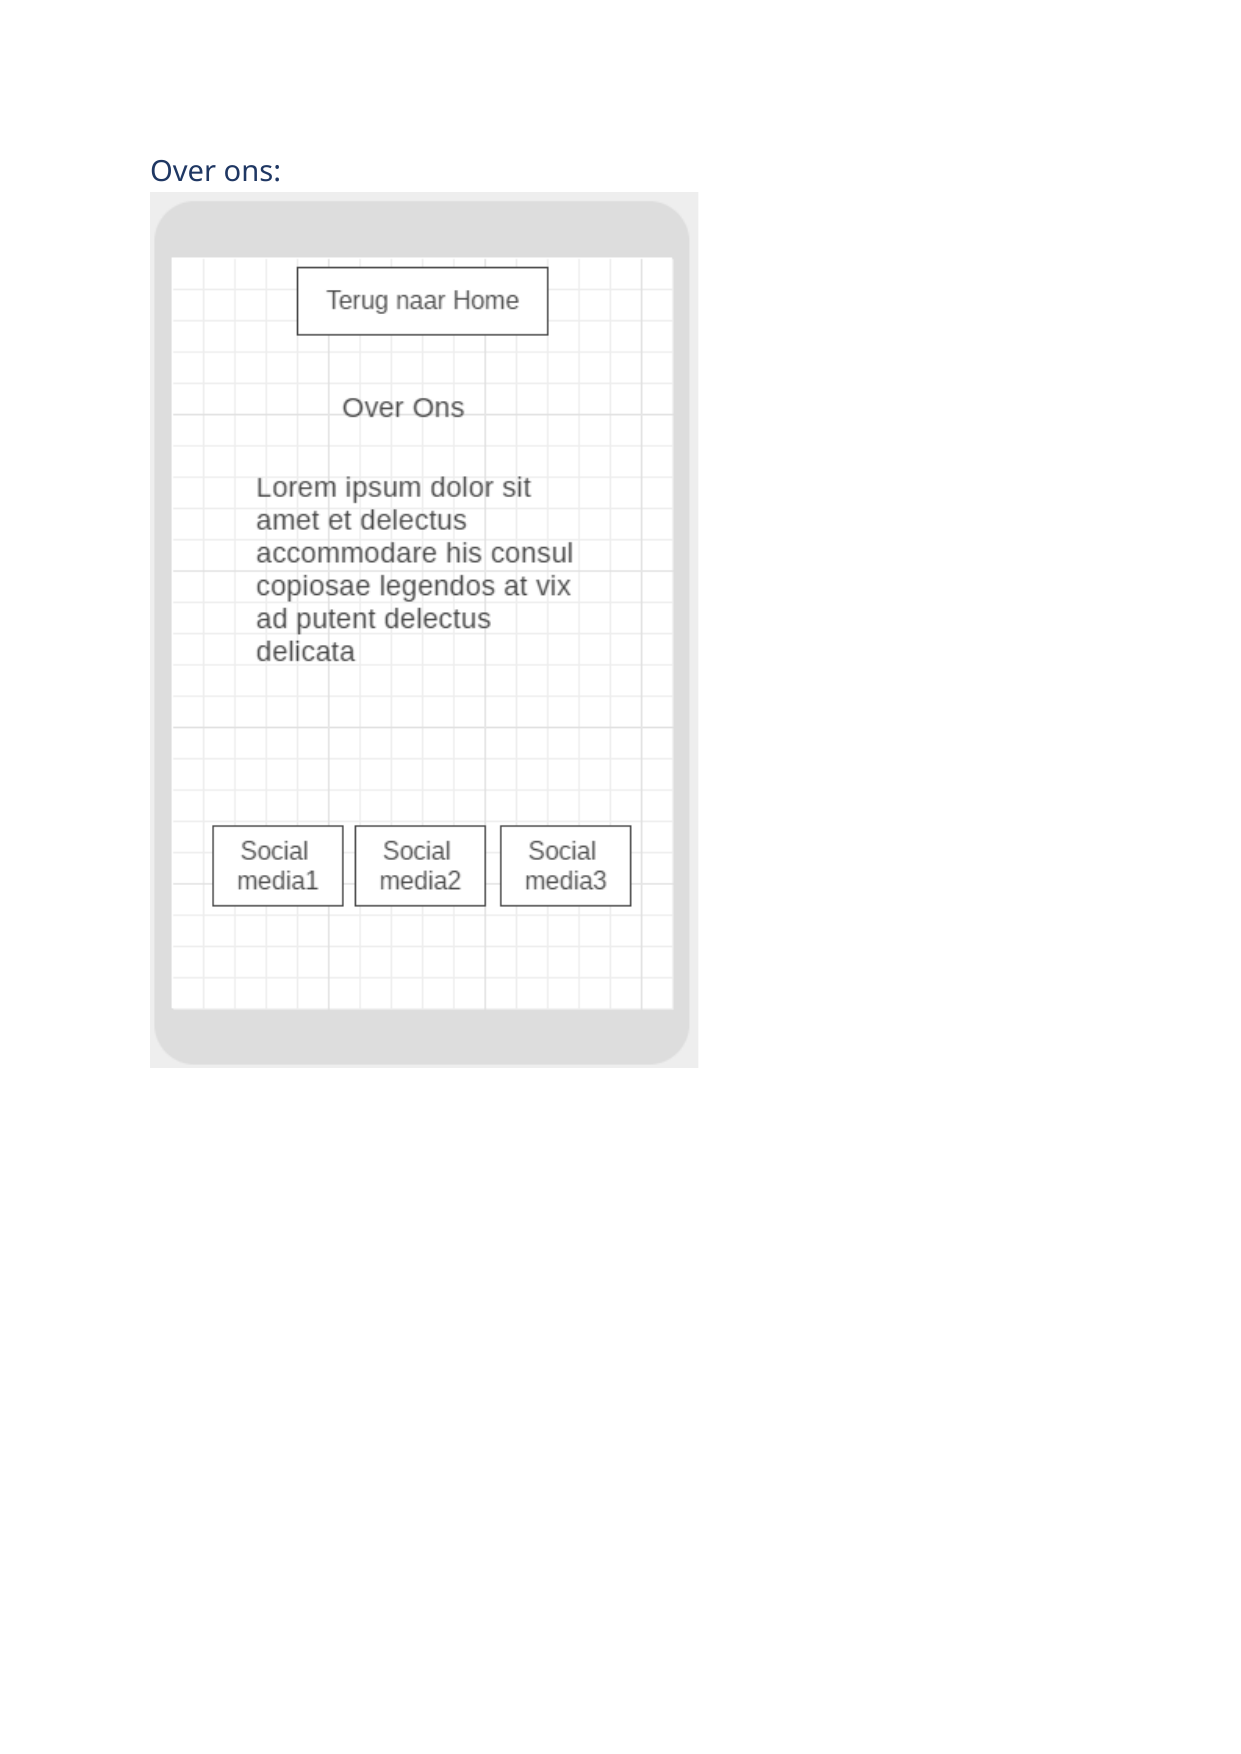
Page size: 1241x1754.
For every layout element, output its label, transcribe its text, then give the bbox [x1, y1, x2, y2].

subtitle Over ons: [150, 150, 1090, 190]
picture [150, 192, 699, 1068]
